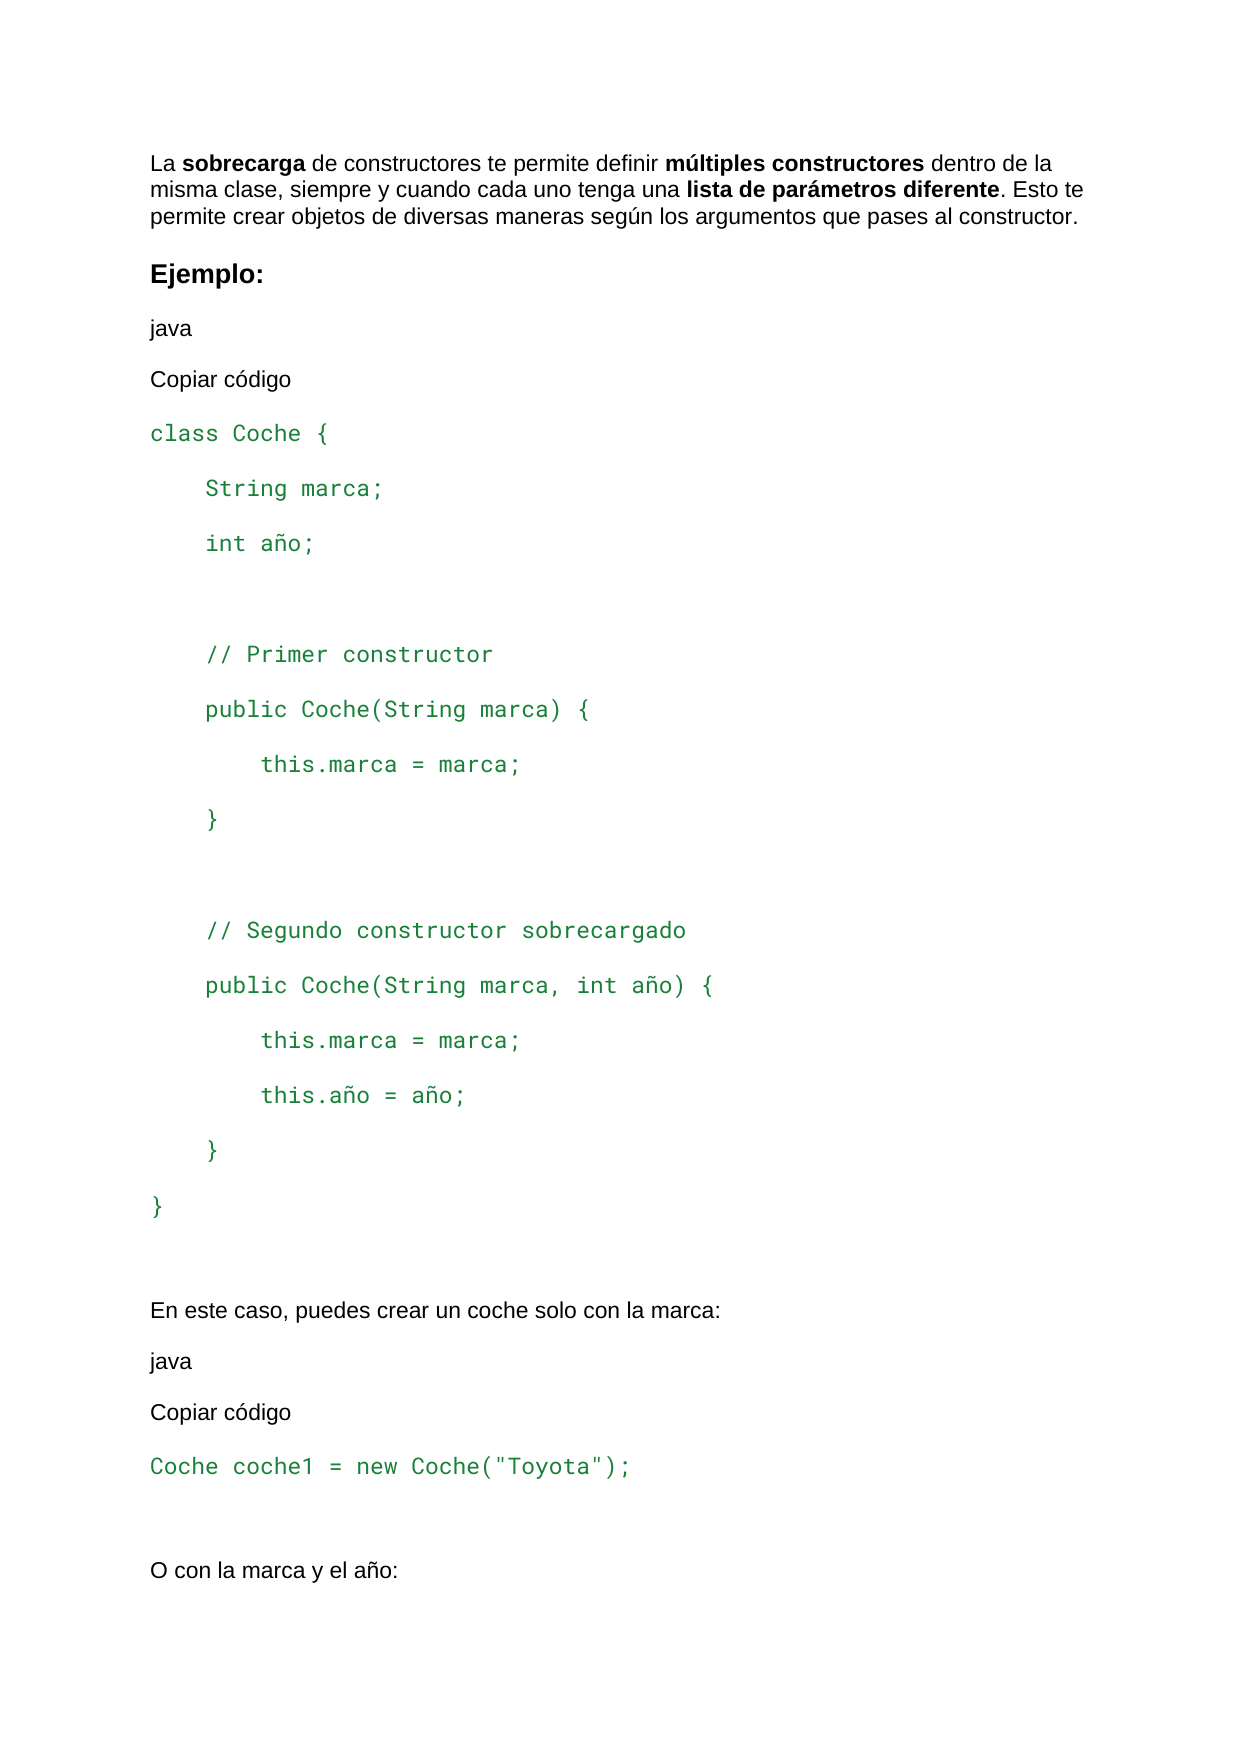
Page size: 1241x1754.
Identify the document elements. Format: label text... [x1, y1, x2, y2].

text this.año = año; [150, 1080, 1090, 1110]
text this.marca = marca; [150, 1024, 1090, 1055]
text } [150, 1135, 1090, 1165]
text } [150, 1190, 1090, 1220]
text this.marca = marca; [150, 748, 1090, 779]
text class Coche { [150, 417, 1090, 447]
text public Coche(String marca, int año) { [150, 969, 1090, 999]
text java [150, 314, 1090, 341]
text } [150, 804, 1090, 834]
text // Primer constructor [150, 638, 1090, 668]
text Coche coche1 = new Coche("Toyota"); [150, 1451, 1090, 1481]
text La sobrecarga de constructores te permite definir múltiples constructores dentro de la misma clase, siempre y cuando cada uno tenga una lista de parámetros diferente. Esto te permite crear objetos de diversas maneras según los argumentos que pases al constructor. [150, 150, 1090, 229]
text public Coche(String marca) { [150, 693, 1090, 723]
subtitle Ejemplo: [150, 258, 1090, 289]
text Copiar código [150, 366, 1090, 392]
text // Segundo constructor sobrecargado [150, 914, 1090, 944]
text En este caso, puedes crear un coche solo con la marca: [150, 1297, 1090, 1323]
text java [150, 1348, 1090, 1374]
text O con la marca y el año: [150, 1557, 1090, 1584]
text String marca; [150, 472, 1090, 503]
text Copiar código [150, 1399, 1090, 1426]
text int año; [150, 528, 1090, 558]
